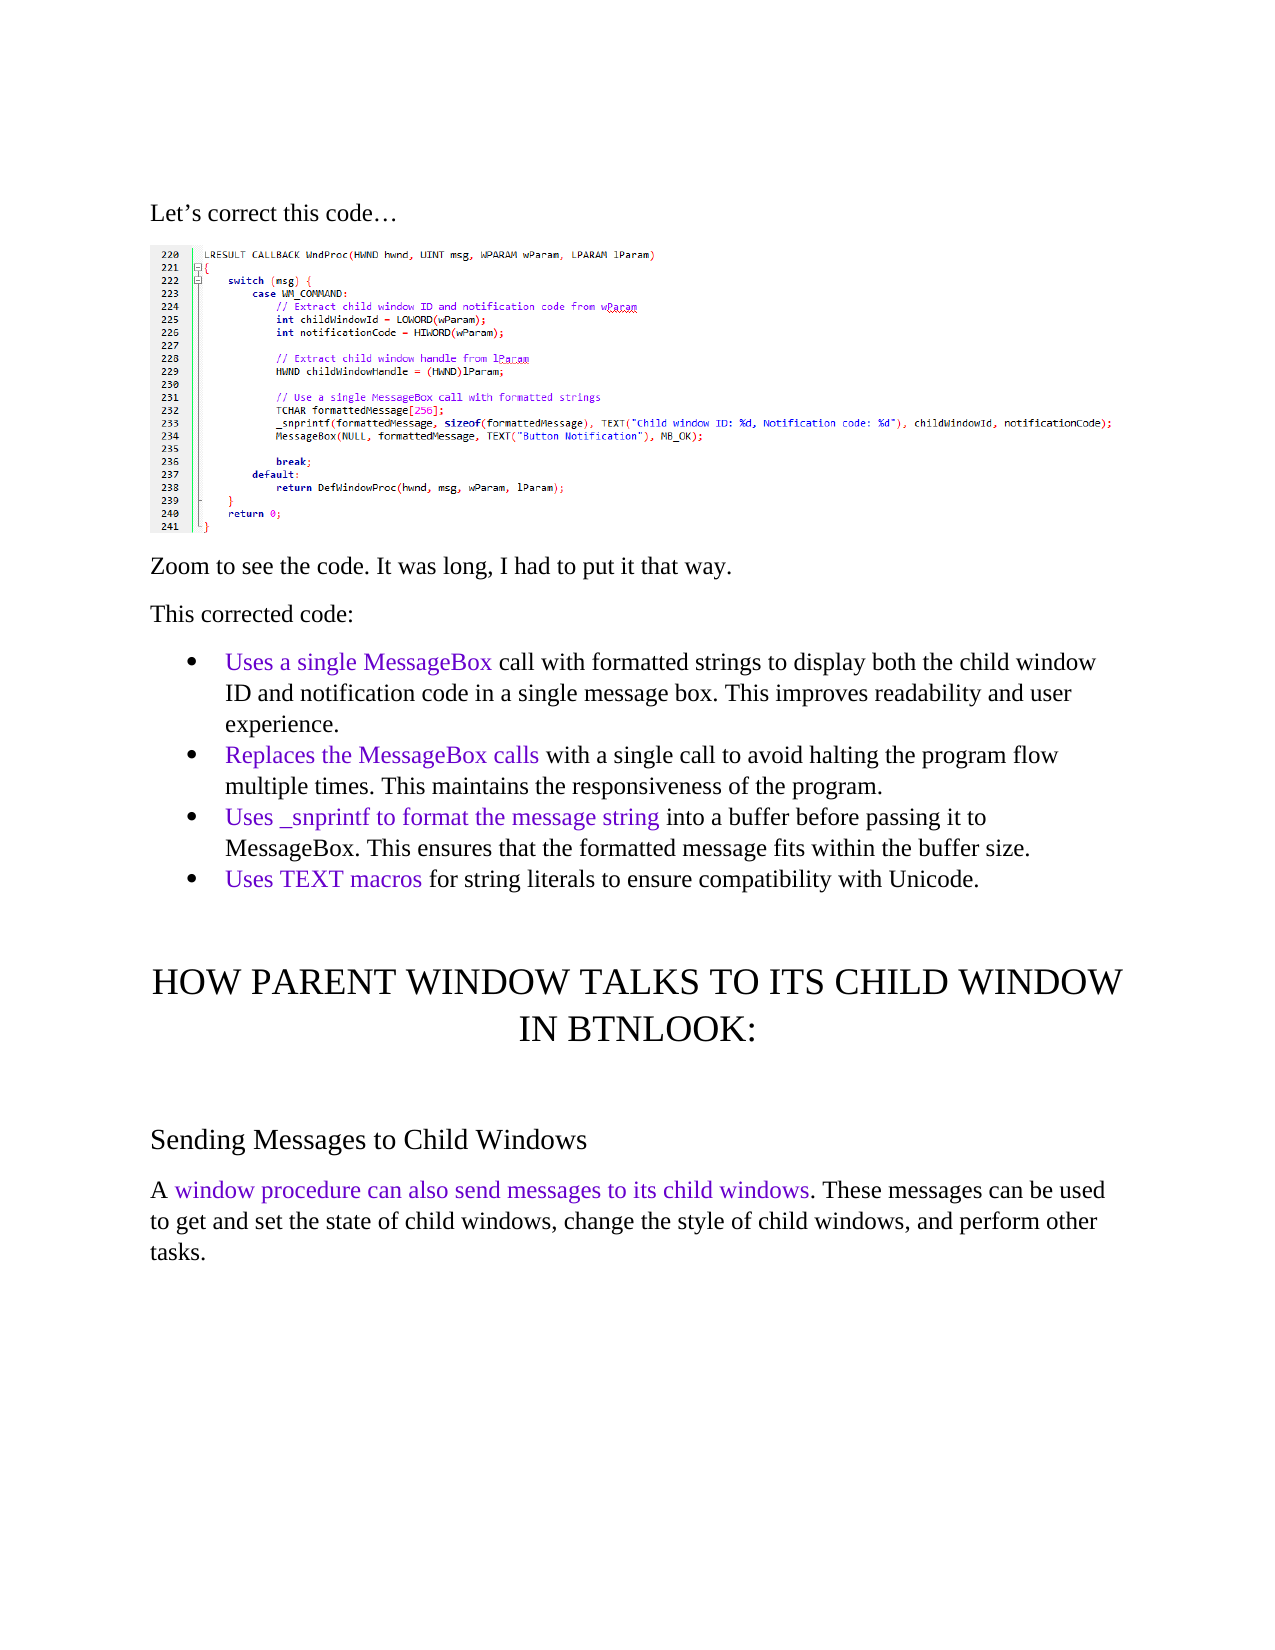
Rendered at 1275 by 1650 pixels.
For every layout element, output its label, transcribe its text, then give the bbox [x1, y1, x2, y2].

text Sending Messages to Child Windows [150, 1122, 1125, 1156]
list Uses TEXT macros for string literals to ensure compatibility with Unicode. [187, 864, 1125, 893]
list Uses _snprintf to format the message string into a buffer before passing it to MessageBox. This ensures that the formatted message fits within the buffer size. [187, 802, 1125, 862]
list Uses a single MessageBox call with formatted strings to display both the child window ID and notification code in a single message box. This improves readability and user experience. [187, 647, 1125, 737]
list Replaces the MessageBox calls with a single call to avoid halting the program flow multiple times. This maintains the responsiveness of the program. [187, 740, 1125, 799]
text Let’s correct this code… [150, 198, 1125, 226]
picture [150, 245, 1125, 533]
text HOW PARENT WINDOW TALKS TO ITS CHILD WINDOW IN BTNLOOK: [150, 959, 1125, 1049]
text This corrected code: [150, 599, 1125, 628]
text A window procedure can also send messages to its child windows. These messages can be used to get and set the state of child windows, change the style of child windows, and perform other tasks. [150, 1175, 1125, 1266]
text Zoom to see the code. It was long, I had to put it that way. [150, 551, 1125, 580]
